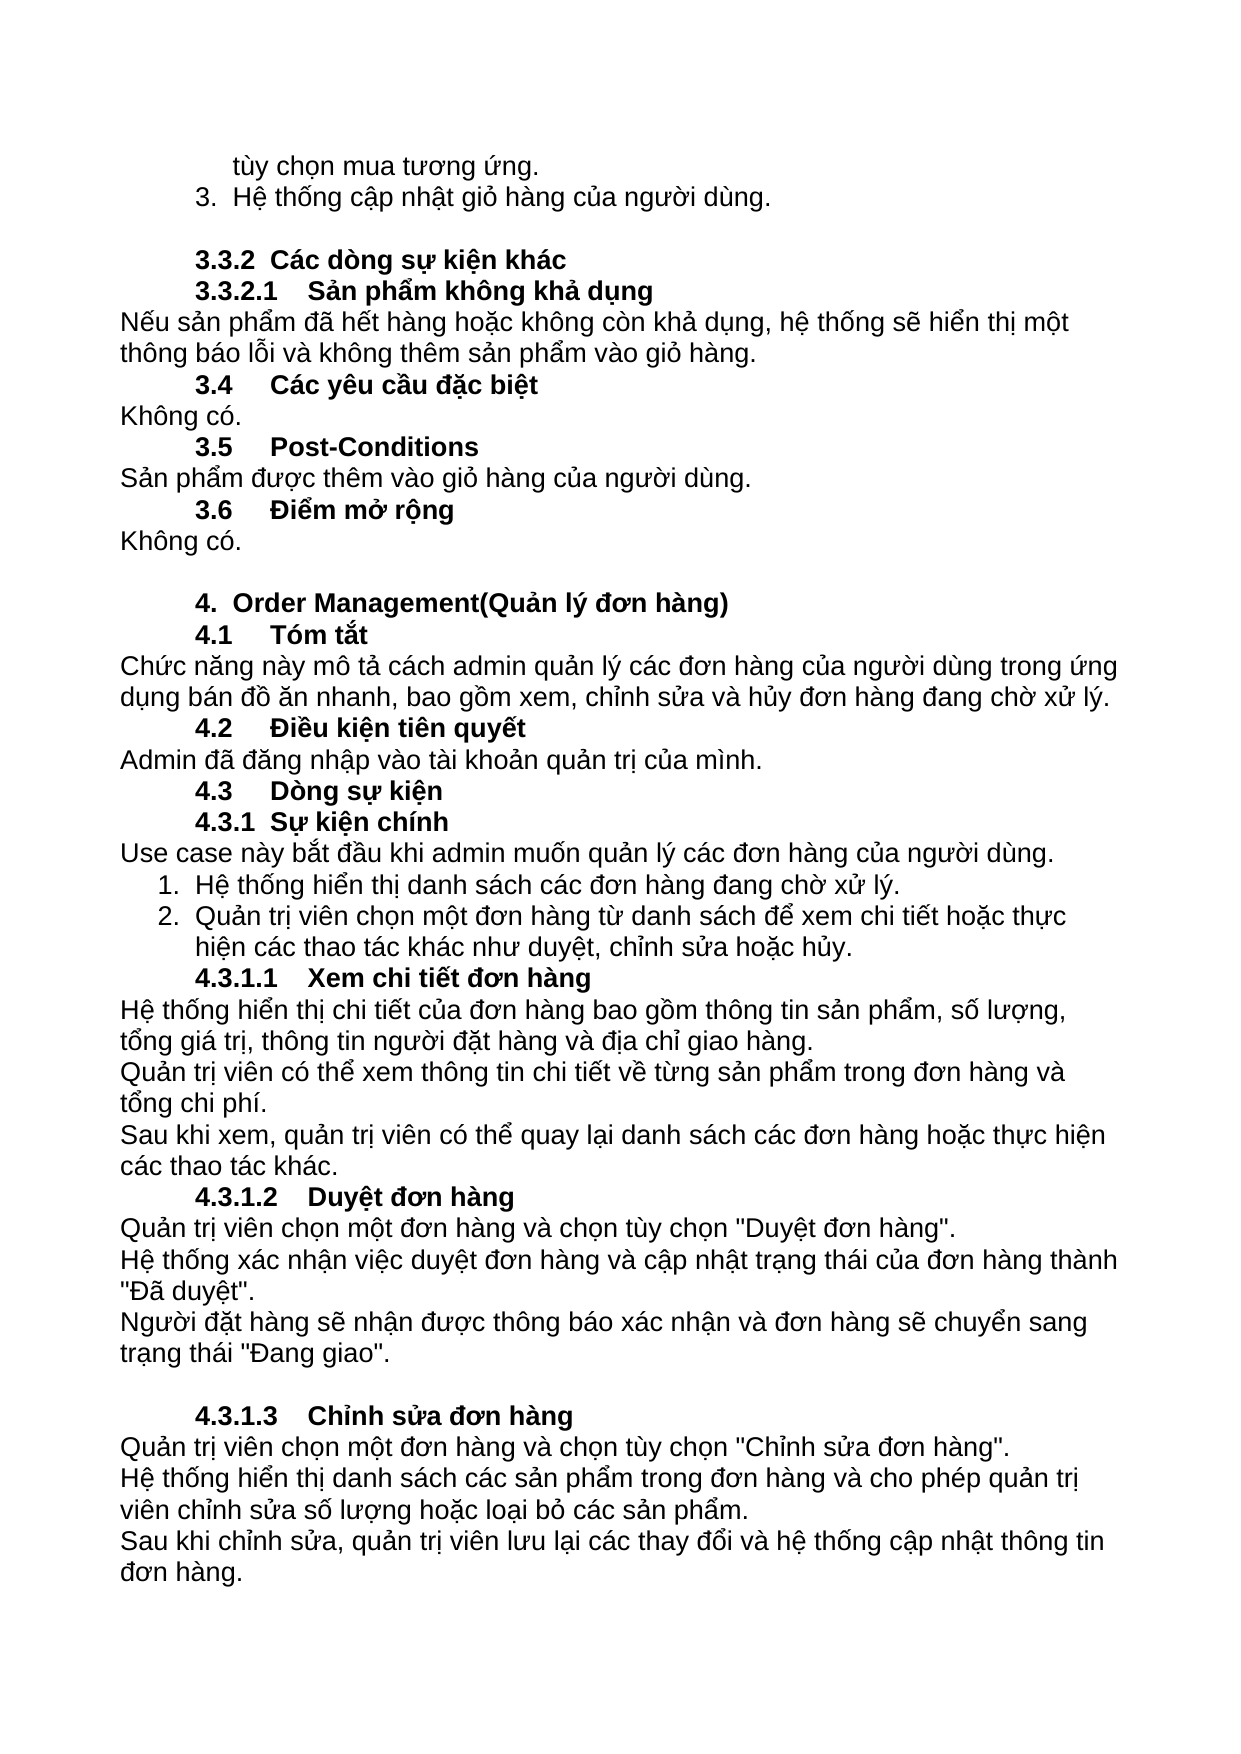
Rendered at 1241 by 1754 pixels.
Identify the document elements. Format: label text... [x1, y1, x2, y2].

list Xem chi tiết đơn hàng [195, 962, 1120, 994]
text Người đặt hàng sẽ nhận được thông báo xác nhận và đơn hàng sẽ chuyển sang trạng thái "Đang giao". [120, 1306, 1120, 1369]
list Nếu thông tin hợp lệ, sản phẩm được thêm vào giỏ hàng với số lượng và tùy chọn mua tương ứng. [195, 150, 1120, 181]
list Quản trị viên chọn một đơn hàng từ danh sách để xem chi tiết hoặc thực hiện các thao tác khác như duyệt, chỉnh sửa hoặc hủy. [157, 900, 1120, 962]
text Không có. [120, 400, 1120, 431]
text Hệ thống hiển thị chi tiết của đơn hàng bao gồm thông tin sản phẩm, số lượng, tổng giá trị, thông tin người đặt hàng và địa chỉ giao hàng. [120, 994, 1120, 1056]
text Sau khi chỉnh sửa, quản trị viên lưu lại các thay đổi và hệ thống cập nhật thông tin đơn hàng. [120, 1525, 1120, 1587]
list Các yêu cầu đặc biệt [195, 369, 1120, 400]
list Duyệt đơn hàng [195, 1181, 1120, 1212]
list Các dòng sự kiện khác [195, 244, 1120, 275]
text Admin đã đăng nhập vào tài khoản quản trị của mình. [120, 744, 1120, 775]
text Sản phẩm được thêm vào giỏ hàng của người dùng. [120, 462, 1120, 494]
list Order Management(Quản lý đơn hàng) [195, 587, 1120, 619]
list Tóm tắt [195, 619, 1120, 650]
text Chức năng này mô tả cách admin quản lý các đơn hàng của người dùng trong ứng dụng bán đồ ăn nhanh, bao gồm xem, chỉnh sửa và hủy đơn hàng đang chờ xử lý. [120, 650, 1120, 712]
list Chỉnh sửa đơn hàng [195, 1400, 1120, 1431]
text Nếu sản phẩm đã hết hàng hoặc không còn khả dụng, hệ thống sẽ hiển thị một thông báo lỗi và không thêm sản phẩm vào giỏ hàng. [120, 306, 1120, 369]
text Quản trị viên chọn một đơn hàng và chọn tùy chọn "Chỉnh sửa đơn hàng". [120, 1431, 1120, 1462]
list Post-Conditions [195, 431, 1120, 462]
list Dòng sự kiện [195, 775, 1120, 806]
text Quản trị viên chọn một đơn hàng và chọn tùy chọn "Duyệt đơn hàng". [120, 1212, 1120, 1244]
text Use case này bắt đầu khi admin muốn quản lý các đơn hàng của người dùng. [120, 837, 1120, 869]
text Hệ thống xác nhận việc duyệt đơn hàng và cập nhật trạng thái của đơn hàng thành "Đã duyệt". [120, 1244, 1120, 1306]
list Hệ thống hiển thị danh sách các đơn hàng đang chờ xử lý. [157, 869, 1120, 900]
text Quản trị viên có thể xem thông tin chi tiết về từng sản phẩm trong đơn hàng và tổng chi phí. [120, 1056, 1120, 1119]
list Sự kiện chính [195, 806, 1120, 837]
list Điều kiện tiên quyết [195, 712, 1120, 744]
list Điểm mở rộng [195, 494, 1120, 525]
text Hệ thống hiển thị danh sách các sản phẩm trong đơn hàng và cho phép quản trị viên chỉnh sửa số lượng hoặc loại bỏ các sản phẩm. [120, 1462, 1120, 1525]
list Sản phẩm không khả dụng [195, 275, 1120, 306]
text Sau khi xem, quản trị viên có thể quay lại danh sách các đơn hàng hoặc thực hiện các thao tác khác. [120, 1119, 1120, 1181]
text Không có. [120, 525, 1120, 556]
list Hệ thống cập nhật giỏ hàng của người dùng. [195, 181, 1120, 212]
